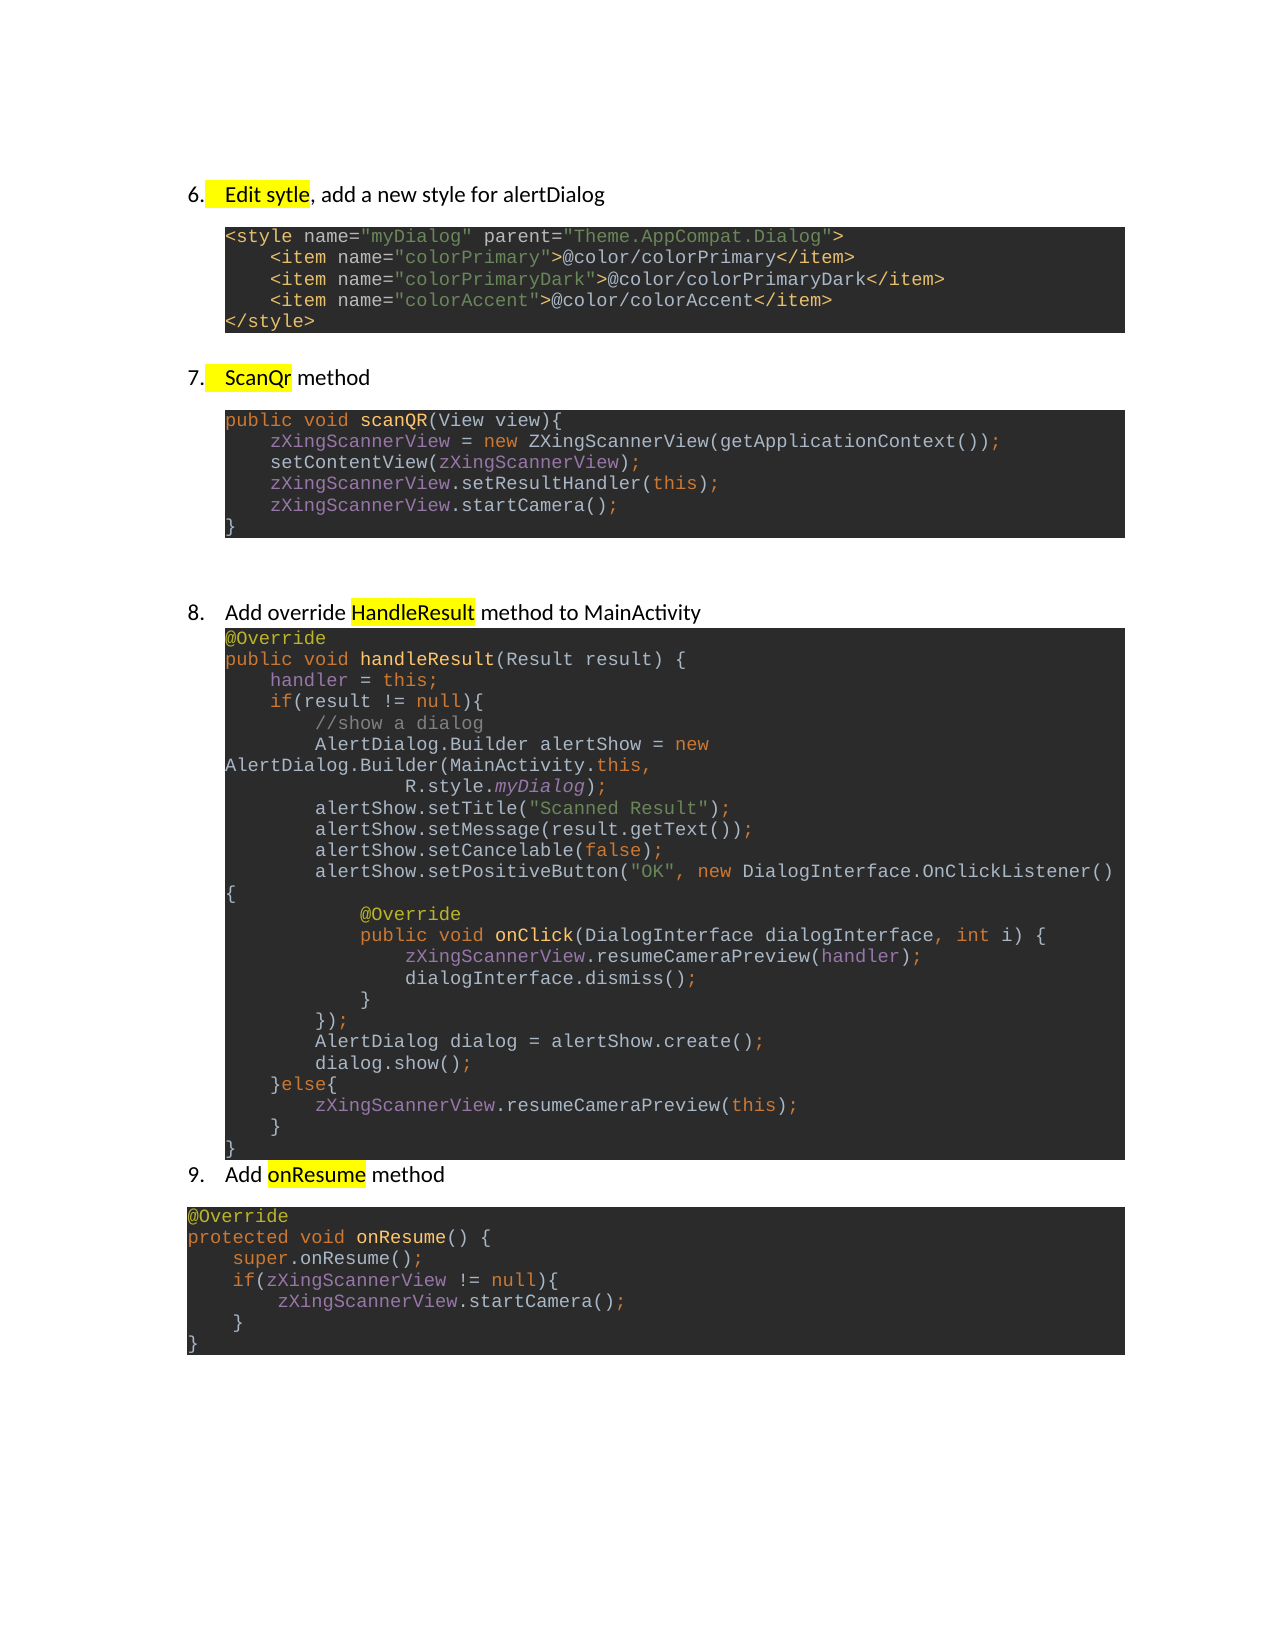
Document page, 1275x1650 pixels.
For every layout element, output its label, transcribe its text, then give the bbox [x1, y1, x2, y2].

list ScanQr method [187, 363, 1125, 392]
list Add onResume method [187, 1160, 268, 1188]
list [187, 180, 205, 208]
text @Override protected void onResume() { super.onResume(); if(zXingScannerView != null){ zXingScannerView.startCamera(); } } [187, 1207, 1125, 1355]
text public void scanQR(View view){ zXingScannerView = new ZXingScannerView(getApplicationContext()); setContentView(zXingScannerView); zXingScannerView.setResultHandler(this); zXingScannerView.startCamera(); } [225, 410, 1125, 538]
list @Override public void handleResult(Result result) { handler = this; if(result != null){ //show a dialog AlertDialog.Builder alertShow = new AlertDialog.Builder(MainActivity.this, R.style.myDialog); alertShow.setTitle("Scanned Result"); alertShow.setMessage(result.getText()); alertShow.setCancelable(false); alertShow.setPositiveButton("OK", new DialogInterface.OnClickListener() { @Override public void onClick(DialogInterface dialogInterface, int i) { zXingScannerView.resumeCameraPreview(handler); dialogInterface.dismiss(); } }); AlertDialog dialog = alertShow.create(); dialog.show(); }else{ zXingScannerView.resumeCameraPreview(this); } } [225, 628, 1125, 1160]
list Add override HandleResult method to MainActivity [475, 598, 1125, 626]
list Edit sytle, add a new style for alertDialog [310, 180, 1125, 208]
list Add override HandleResult method to MainActivity [187, 598, 351, 626]
text <style name="myDialog" parent="Theme.AppCompat.Dialog"> <item name="colorPrimary">@color/colorPrimary</item> <item name="colorPrimaryDark">@color/colorPrimaryDark</item> <item name="colorAccent">@color/colorAccent</item> </style> [225, 227, 1125, 333]
list Add onResume method [366, 1160, 1125, 1188]
